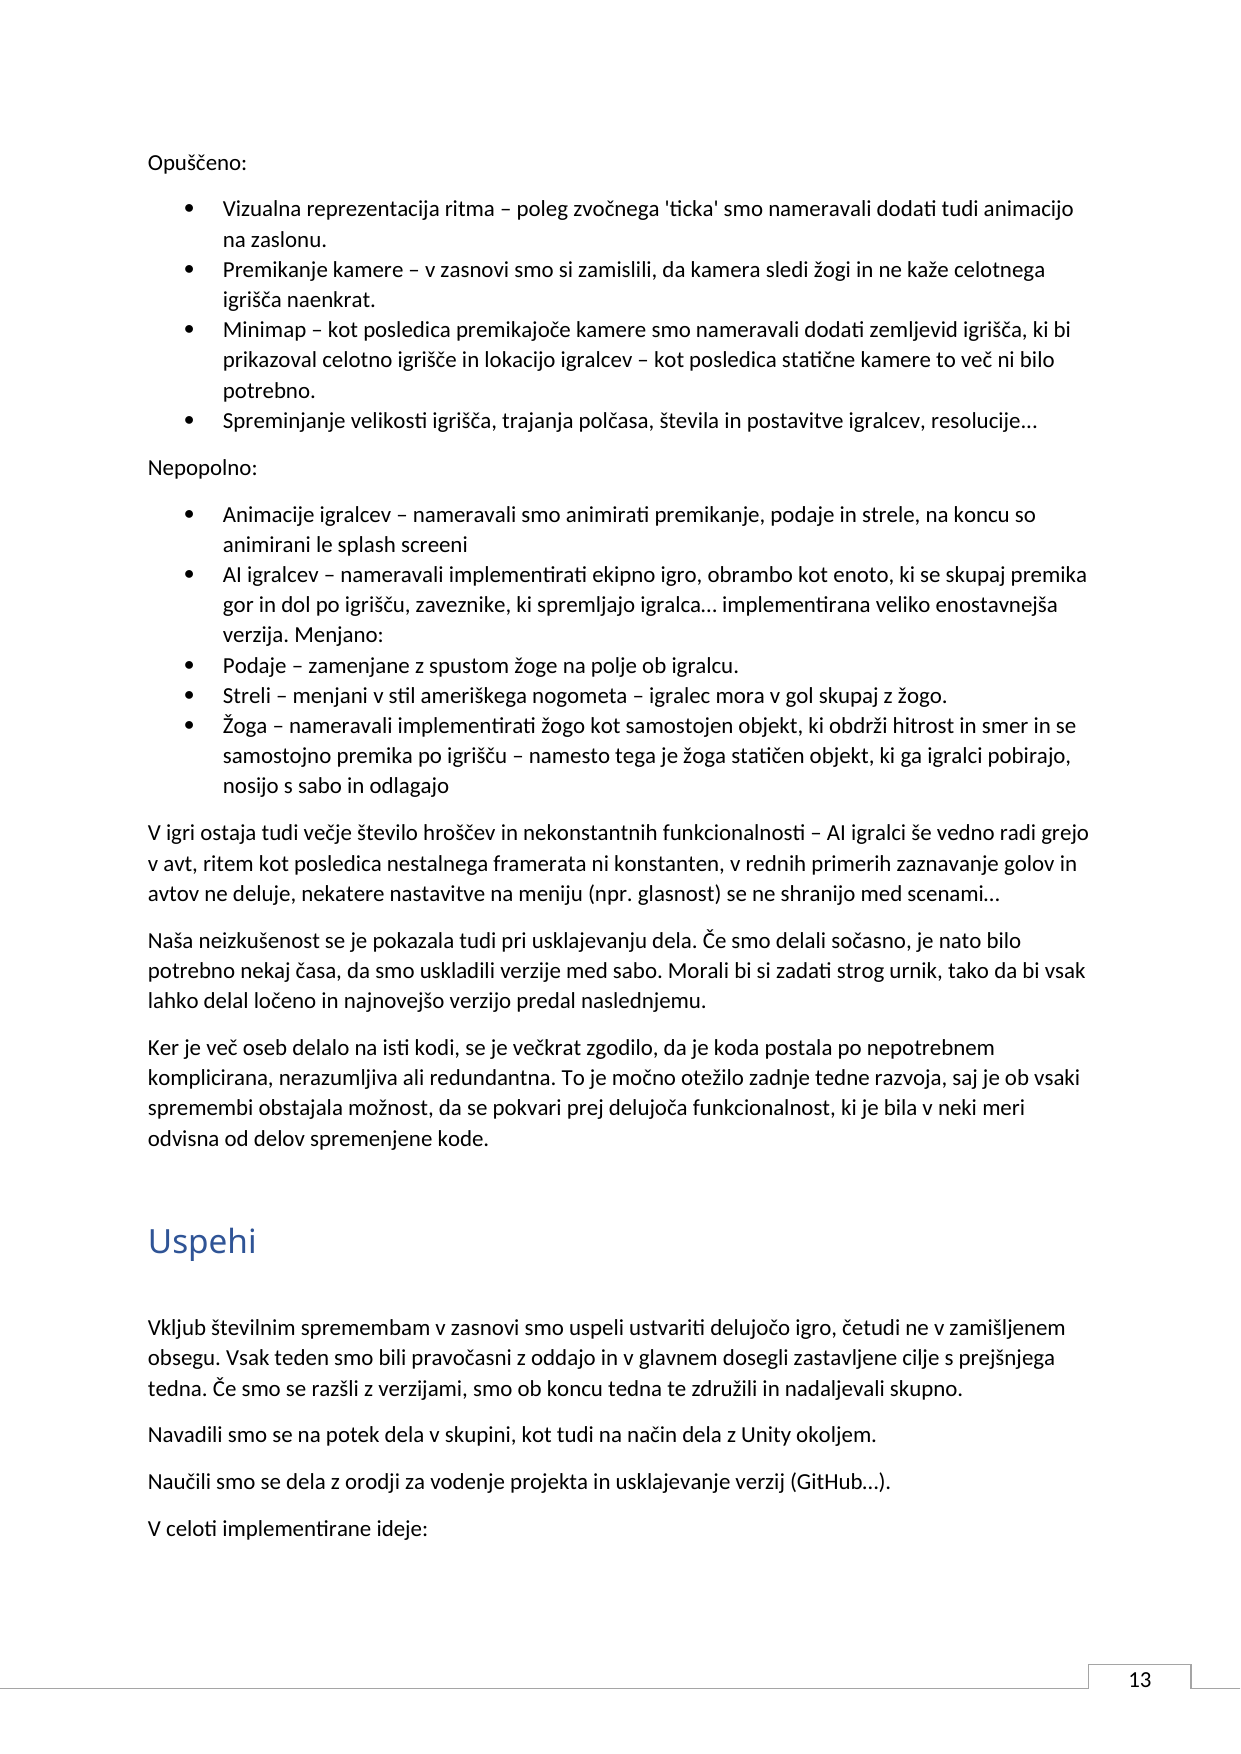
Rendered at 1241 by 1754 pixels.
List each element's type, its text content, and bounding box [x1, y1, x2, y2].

list AI igralcev – nameravali implementirati ekipno igro, obrambo kot enoto, ki se skupaj premika gor in dol po igrišču, zaveznike, ki spremljajo igralca… implementirana veliko enostavnejša verzija. Menjano: [185, 560, 1093, 648]
text Nepopolno: [148, 453, 1093, 481]
text Navadili smo se na potek dela v skupini, kot tudi na način dela z Unity okoljem. [148, 1421, 1093, 1448]
list Spreminjanje velikosti igrišča, trajanja polčasa, števila in postavitve igralcev, resolucije... [185, 406, 1093, 434]
list Vizualna reprezentacija ritma – poleg zvočnega 'ticka' smo nameravali dodati tudi animacijo na zaslonu. [185, 194, 1093, 253]
text V celoti implementirane ideje: [148, 1514, 1093, 1542]
list Animacije igralcev – nameravali smo animirati premikanje, podaje in strele, na koncu so animirani le splash screeni [185, 500, 1093, 558]
list Streli – menjani v stil ameriškega nogometa – igralec mora v gol skupaj z žogo. [185, 681, 1093, 709]
text Naša neizkušenost se je pokazala tudi pri usklajevanju dela. Če smo delali sočasno, je nato bilo potrebno nekaj časa, da smo uskladili verzije med sabo. Morali bi si zadati strog urnik, tako da bi vsak lahko delal ločeno in najnovejšo verzijo predal naslednjemu. [148, 926, 1093, 1014]
list Podaje – zamenjane z spustom žoge na polje ob igralcu. [185, 651, 1093, 679]
subtitle Uspehi [148, 1217, 1093, 1263]
text Vkljub številnim spremembam v zasnovi smo uspeli ustvariti delujočo igro, četudi ne v zamišljenem obsegu. Vsak teden smo bili pravočasni z oddajo in v glavnem dosegli zastavljene cilje s prejšnjega tedna. Če smo se razšli z verzijami, smo ob koncu tedna te združili in nadaljevali skupno. [148, 1313, 1093, 1402]
text Opuščeno: [148, 148, 1093, 176]
text Naučili smo se dela z orodji za vodenje projekta in usklajevanje verzij (GitHub…). [148, 1467, 1093, 1495]
text V igri ostaja tudi večje število hroščev in nekonstantnih funkcionalnosti – AI igralci še vedno radi grejo v avt, ritem kot posledica nestalnega framerata ni konstanten, v rednih primerih zaznavanje golov in avtov ne deluje, nekatere nastavitve na meniju (npr. glasnost) se ne shranijo med scenami… [148, 818, 1093, 907]
list Žoga – nameravali implementirati žogo kot samostojen objekt, ki obdrži hitrost in smer in se samostojno premika po igrišču – namesto tega je žoga statičen objekt, ki ga igralci pobirajo, nosijo s sabo in odlagajo [185, 711, 1093, 799]
list Minimap – kot posledica premikajoče kamere smo nameravali dodati zemljevid igrišča, ki bi prikazoval celotno igrišče in lokacijo igralcev – kot posledica statične kamere to več ni bilo potrebno. [185, 315, 1093, 404]
list Premikanje kamere – v zasnovi smo si zamislili, da kamera sledi žogi in ne kaže celotnega igrišča naenkrat. [185, 255, 1093, 313]
text Ker je več oseb delalo na isti kodi, se je večkrat zgodilo, da je koda postala po nepotrebnem komplicirana, nerazumljiva ali redundantna. To je močno otežilo zadnje tedne razvoja, saj je ob vsaki spremembi obstajala možnost, da se pokvari prej delujoča funkcionalnost, ki je bila v neki meri odvisna od delov spremenjene kode. [148, 1033, 1093, 1152]
